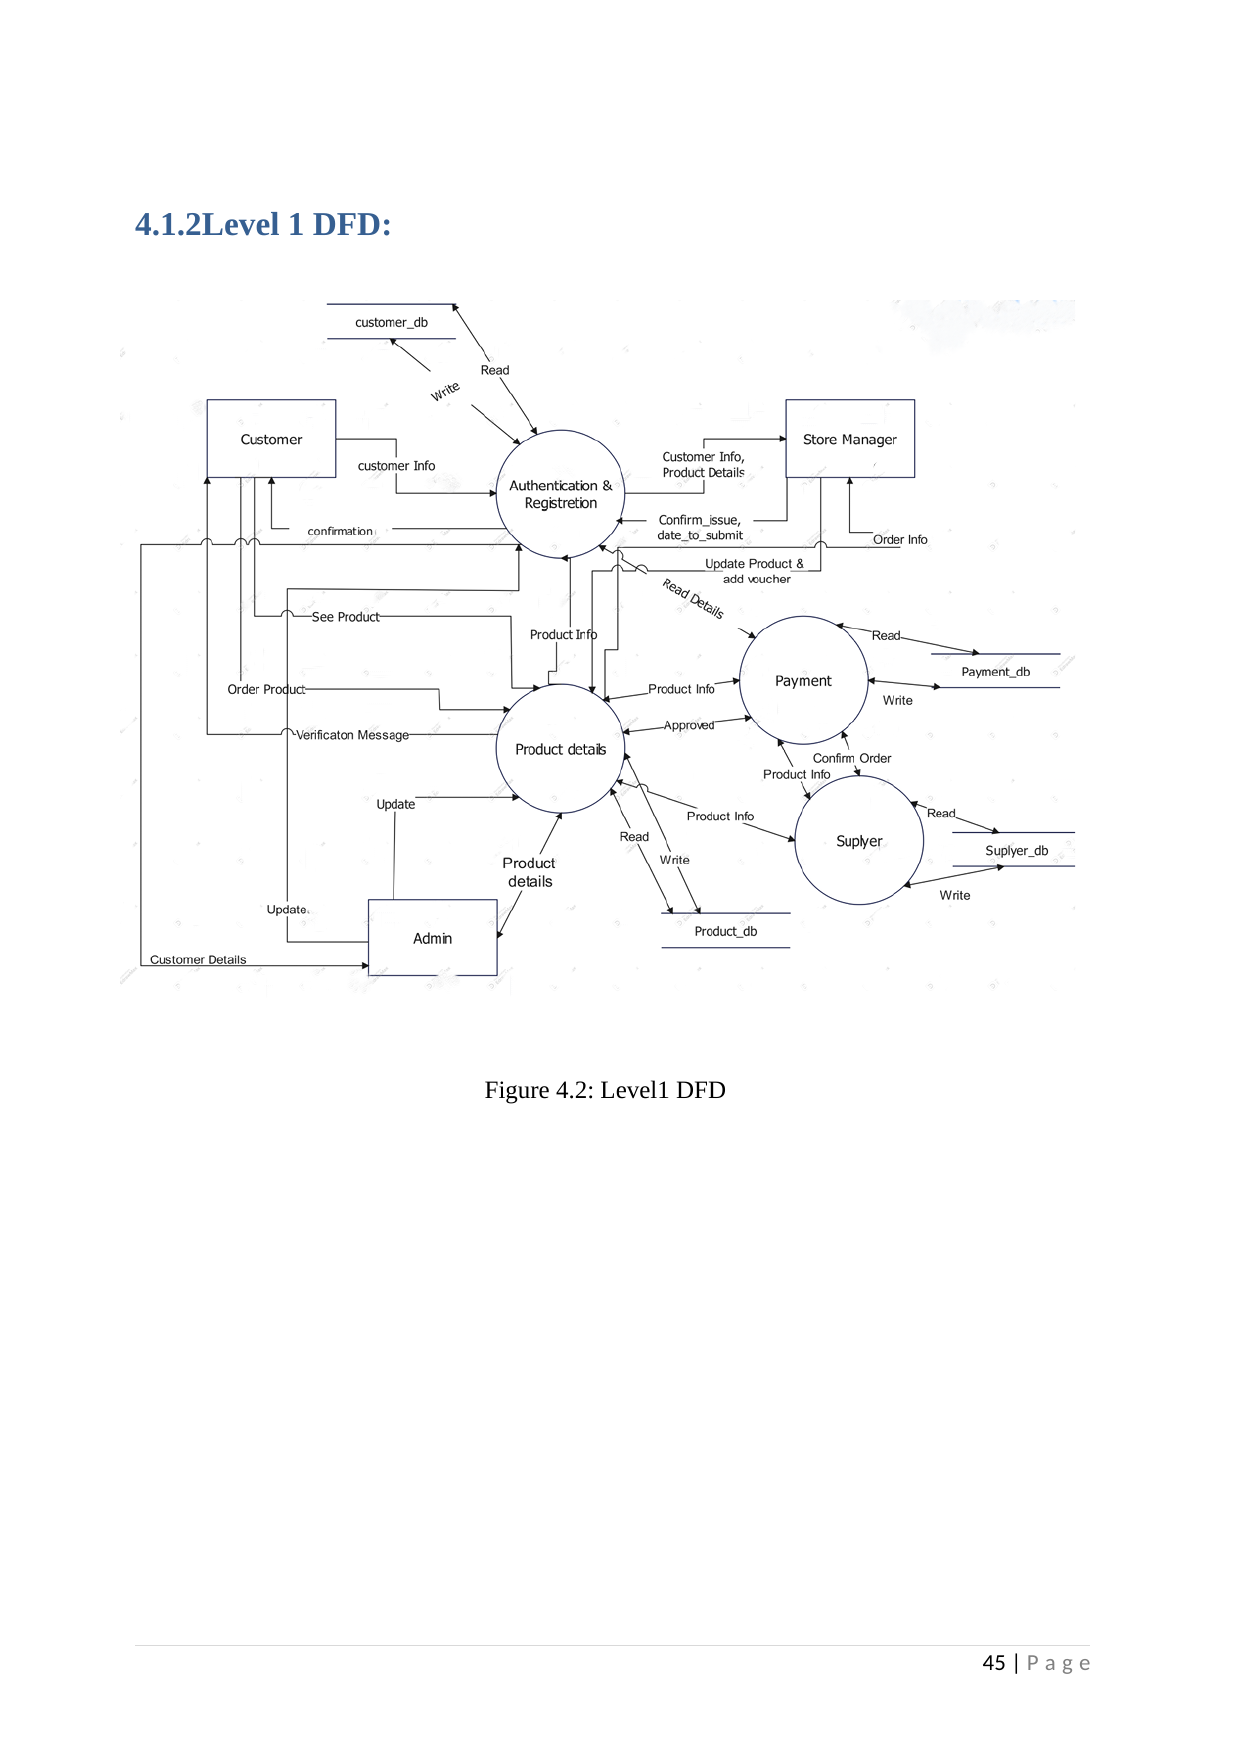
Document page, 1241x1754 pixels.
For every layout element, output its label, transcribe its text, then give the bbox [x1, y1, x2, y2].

subtitle 4.1.2Level 1 DFD: [135, 204, 1090, 242]
text Figure 4.2: Level1 DFD [120, 1075, 1090, 1104]
picture [120, 300, 1076, 1005]
